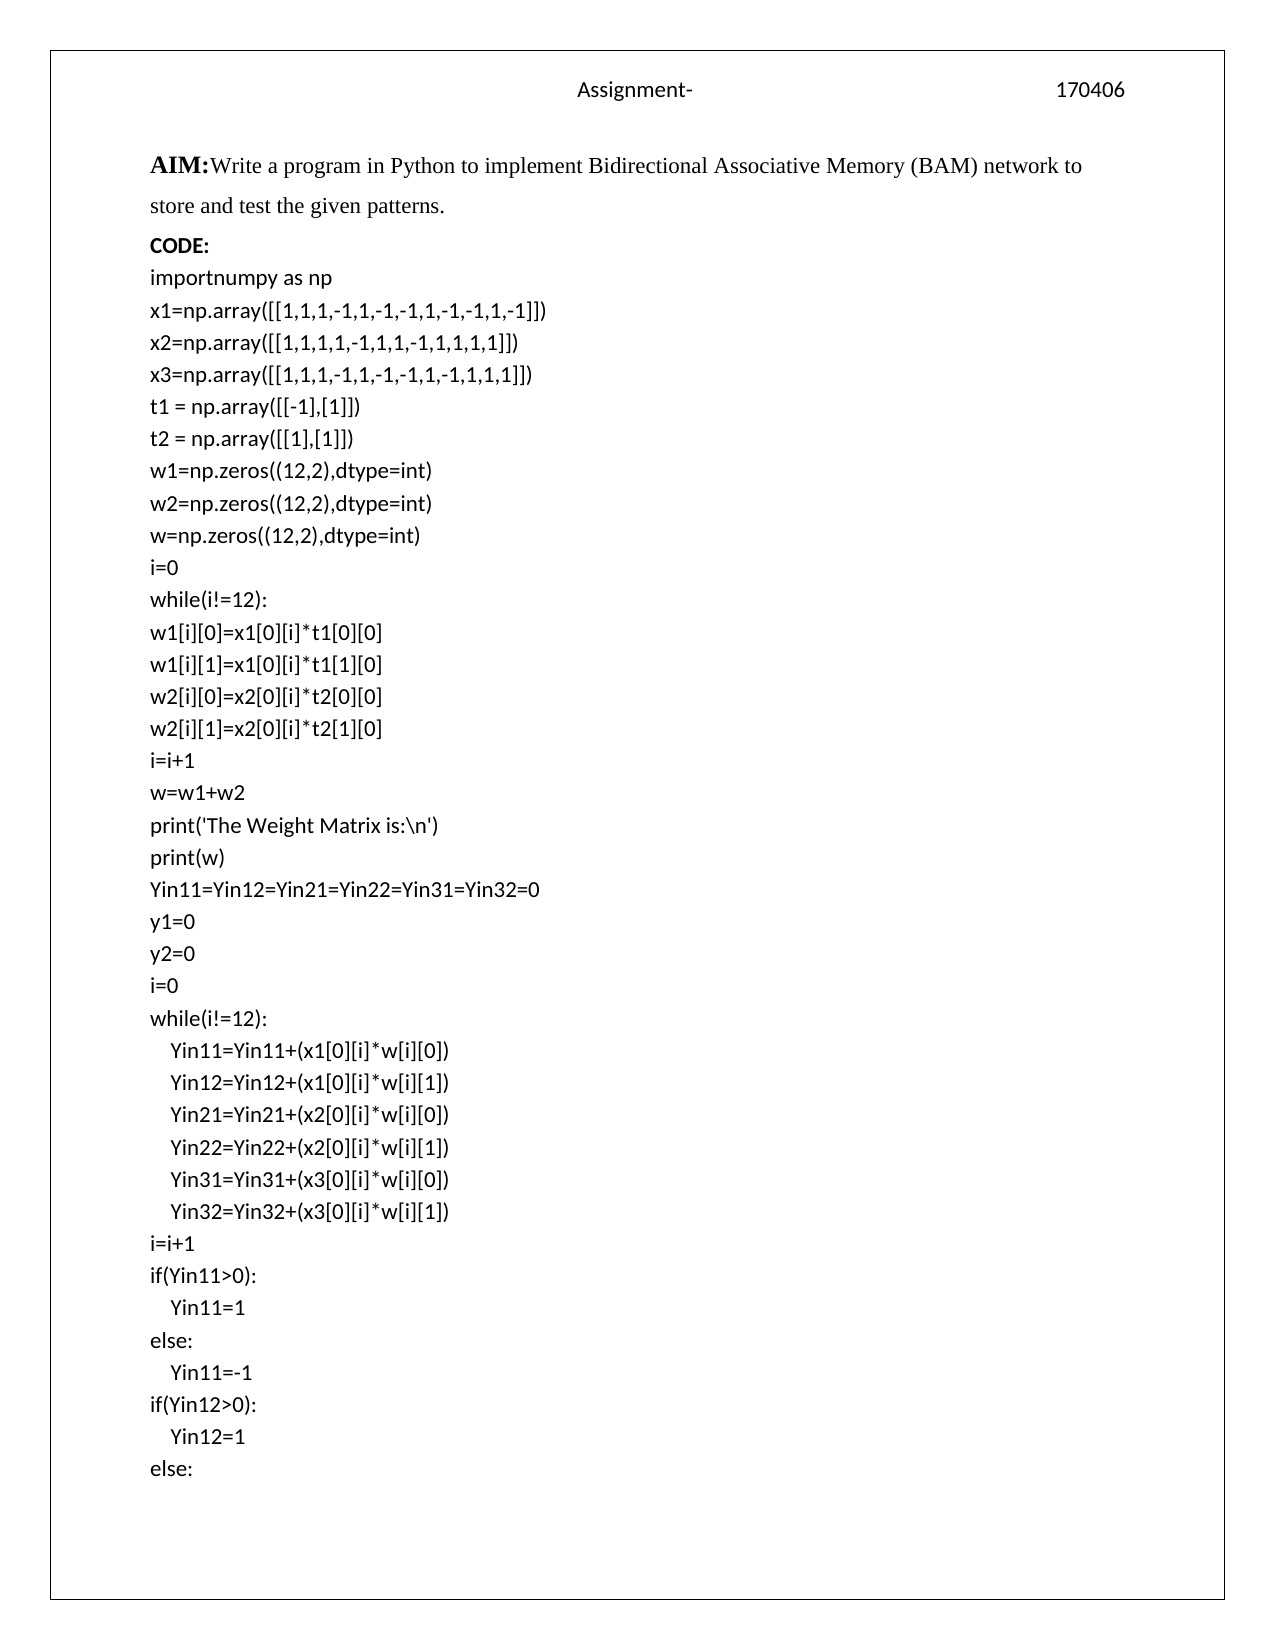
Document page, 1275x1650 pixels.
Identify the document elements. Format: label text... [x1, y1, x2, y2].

text w1[i][0]=x1[0][i]*t1[0][0] [150, 618, 1125, 646]
text else: [150, 1326, 1125, 1354]
text t1 = np.array([[-1],[1]]) [150, 392, 1125, 420]
text if(Yin11>0): [150, 1261, 1125, 1289]
text x1=np.array([[1,1,1,-1,1,-1,-1,1,-1,-1,1,-1]]) [150, 296, 1125, 324]
text while(i!=12): [150, 1004, 1125, 1032]
text print('The Weight Matrix is:\n') [150, 811, 1125, 839]
text Yin21=Yin21+(x2[0][i]*w[i][0]) [150, 1100, 1125, 1128]
text w=w1+w2 [150, 778, 1125, 807]
text x2=np.array([[1,1,1,1,-1,1,1,-1,1,1,1,1]]) [150, 328, 1125, 356]
text Yin32=Yin32+(x3[0][i]*w[i][1]) [150, 1197, 1125, 1225]
text importnumpy as np [150, 263, 1125, 292]
text Yin22=Yin22+(x2[0][i]*w[i][1]) [150, 1133, 1125, 1161]
text w1=np.zeros((12,2),dtype=int) [150, 457, 1125, 485]
text else: [150, 1454, 1125, 1482]
text Yin12=1 [150, 1422, 1125, 1450]
text Yin11=Yin12=Yin21=Yin22=Yin31=Yin32=0 [150, 875, 1125, 903]
text if(Yin12>0): [150, 1390, 1125, 1418]
text AIM:Write a program in Python to implement Bidirectional Associative Memory (BAM) network to store and test the given patterns. [150, 150, 1125, 218]
text i=0 [150, 553, 1125, 581]
text y2=0 [150, 939, 1125, 967]
text w2=np.zeros((12,2),dtype=int) [150, 489, 1125, 517]
text w=np.zeros((12,2),dtype=int) [150, 521, 1125, 549]
text w1[i][1]=x1[0][i]*t1[1][0] [150, 650, 1125, 678]
text Yin12=Yin12+(x1[0][i]*w[i][1]) [150, 1068, 1125, 1096]
text Yin11=-1 [150, 1358, 1125, 1386]
text i=i+1 [150, 746, 1125, 774]
text while(i!=12): [150, 585, 1125, 613]
text i=0 [150, 972, 1125, 1000]
text CODE: [150, 231, 1125, 259]
text Yin11=Yin11+(x1[0][i]*w[i][0]) [150, 1036, 1125, 1064]
text t2 = np.array([[1],[1]]) [150, 424, 1125, 452]
text print(w) [150, 843, 1125, 871]
text w2[i][1]=x2[0][i]*t2[1][0] [150, 714, 1125, 742]
text Yin11=1 [150, 1293, 1125, 1322]
text Yin31=Yin31+(x3[0][i]*w[i][0]) [150, 1165, 1125, 1193]
text i=i+1 [150, 1229, 1125, 1257]
text y1=0 [150, 907, 1125, 935]
text w2[i][0]=x2[0][i]*t2[0][0] [150, 682, 1125, 710]
text x3=np.array([[1,1,1,-1,1,-1,-1,1,-1,1,1,1]]) [150, 360, 1125, 388]
